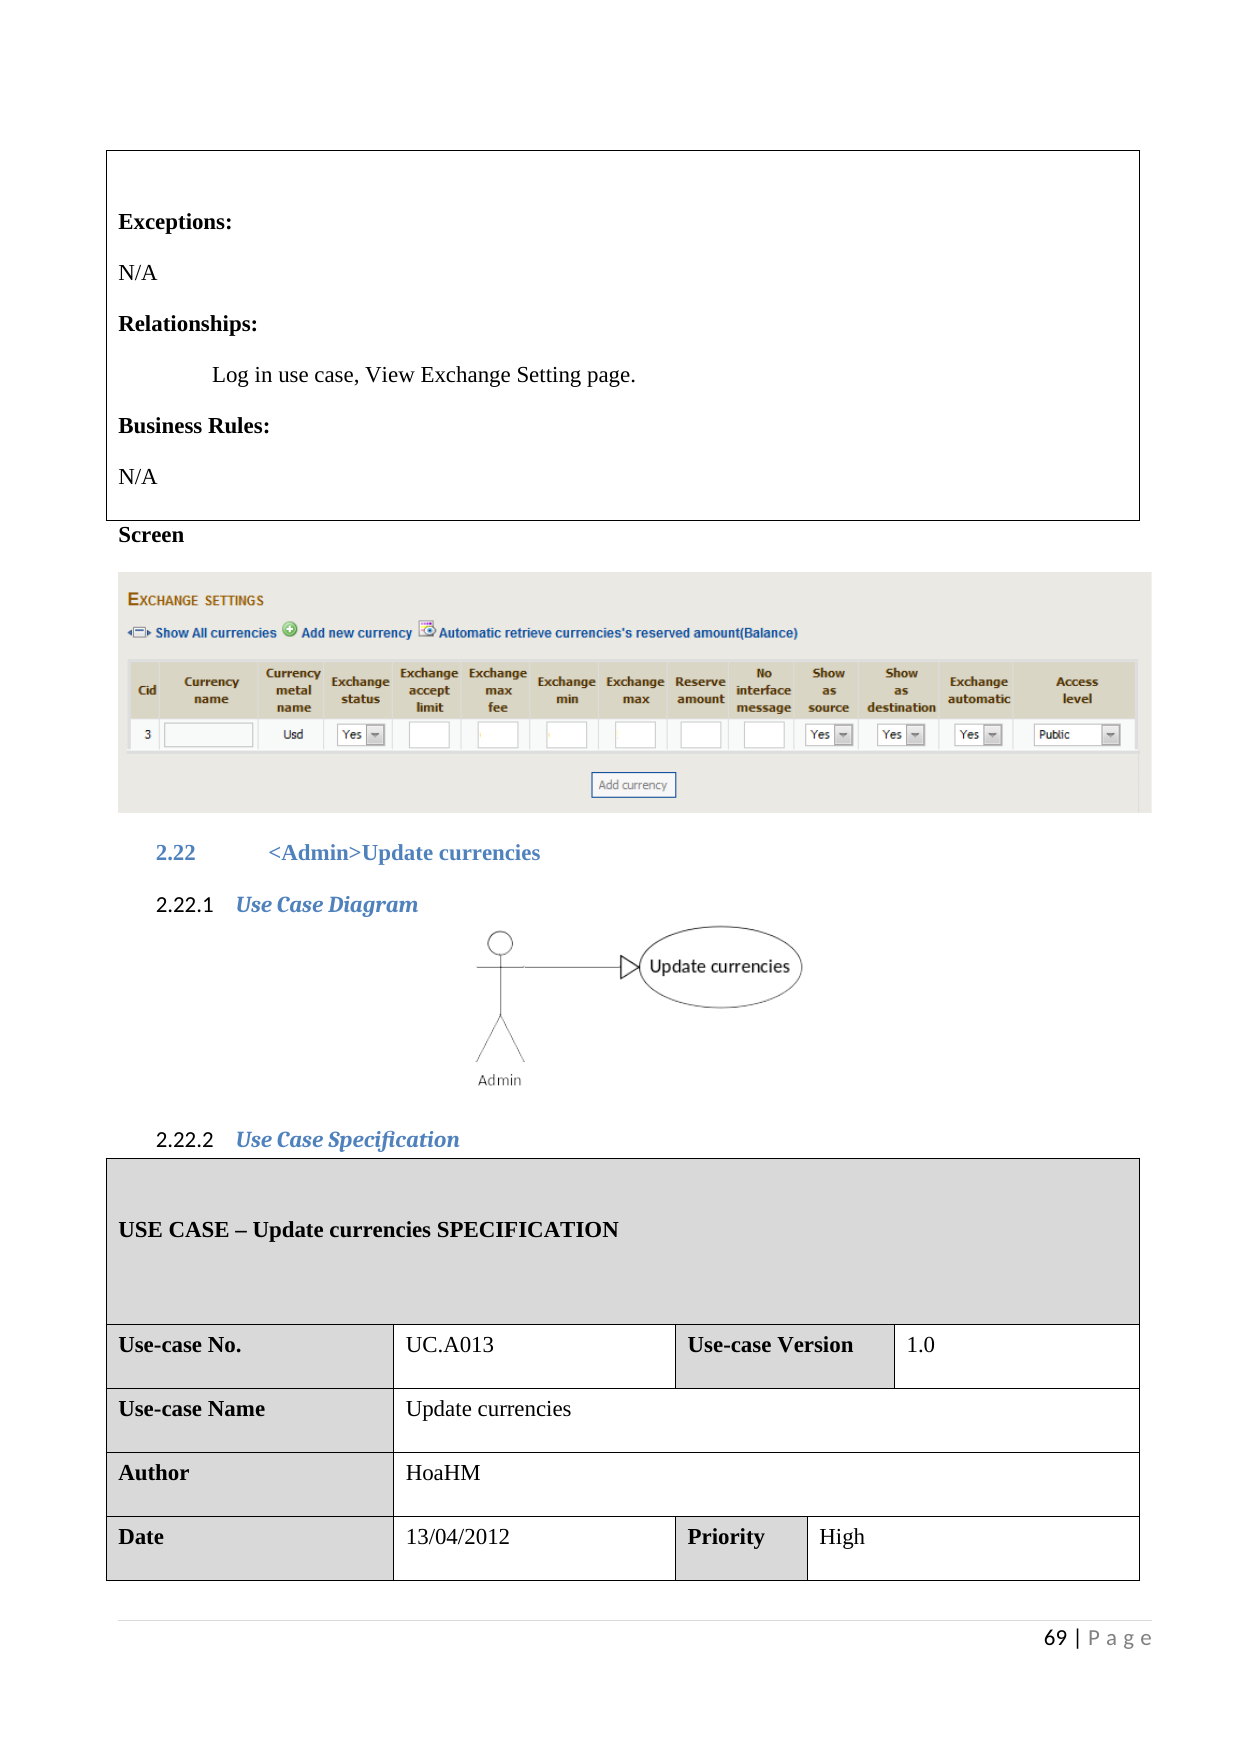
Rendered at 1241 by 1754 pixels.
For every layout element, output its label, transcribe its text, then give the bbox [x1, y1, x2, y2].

table_cell Author [107, 1453, 393, 1516]
text Screen [118, 521, 1152, 548]
table_cell HoaHM [394, 1453, 1139, 1516]
subtitle <Admin>Update currencies [156, 839, 1152, 865]
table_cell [107, 151, 1139, 520]
table_cell Use-case No. [107, 1325, 393, 1388]
table_cell UC.A013 [394, 1325, 675, 1388]
table_cell Date [107, 1517, 393, 1580]
table_cell High [808, 1517, 1139, 1580]
subtitle Use Case Specification [156, 1125, 1152, 1153]
table_cell 13/04/2012 [394, 1517, 675, 1580]
picture [118, 572, 1152, 814]
table_cell Use-case Version [676, 1325, 894, 1388]
table_header USE CASE – Update currencies SPECIFICATION [107, 1159, 1139, 1324]
table_cell Use-case Name [107, 1389, 393, 1452]
table_cell 1.0 [895, 1325, 1139, 1388]
table_cell Update currencies [394, 1389, 1139, 1452]
subtitle Use Case Diagram [156, 890, 1152, 918]
table_cell Priority [676, 1517, 807, 1580]
